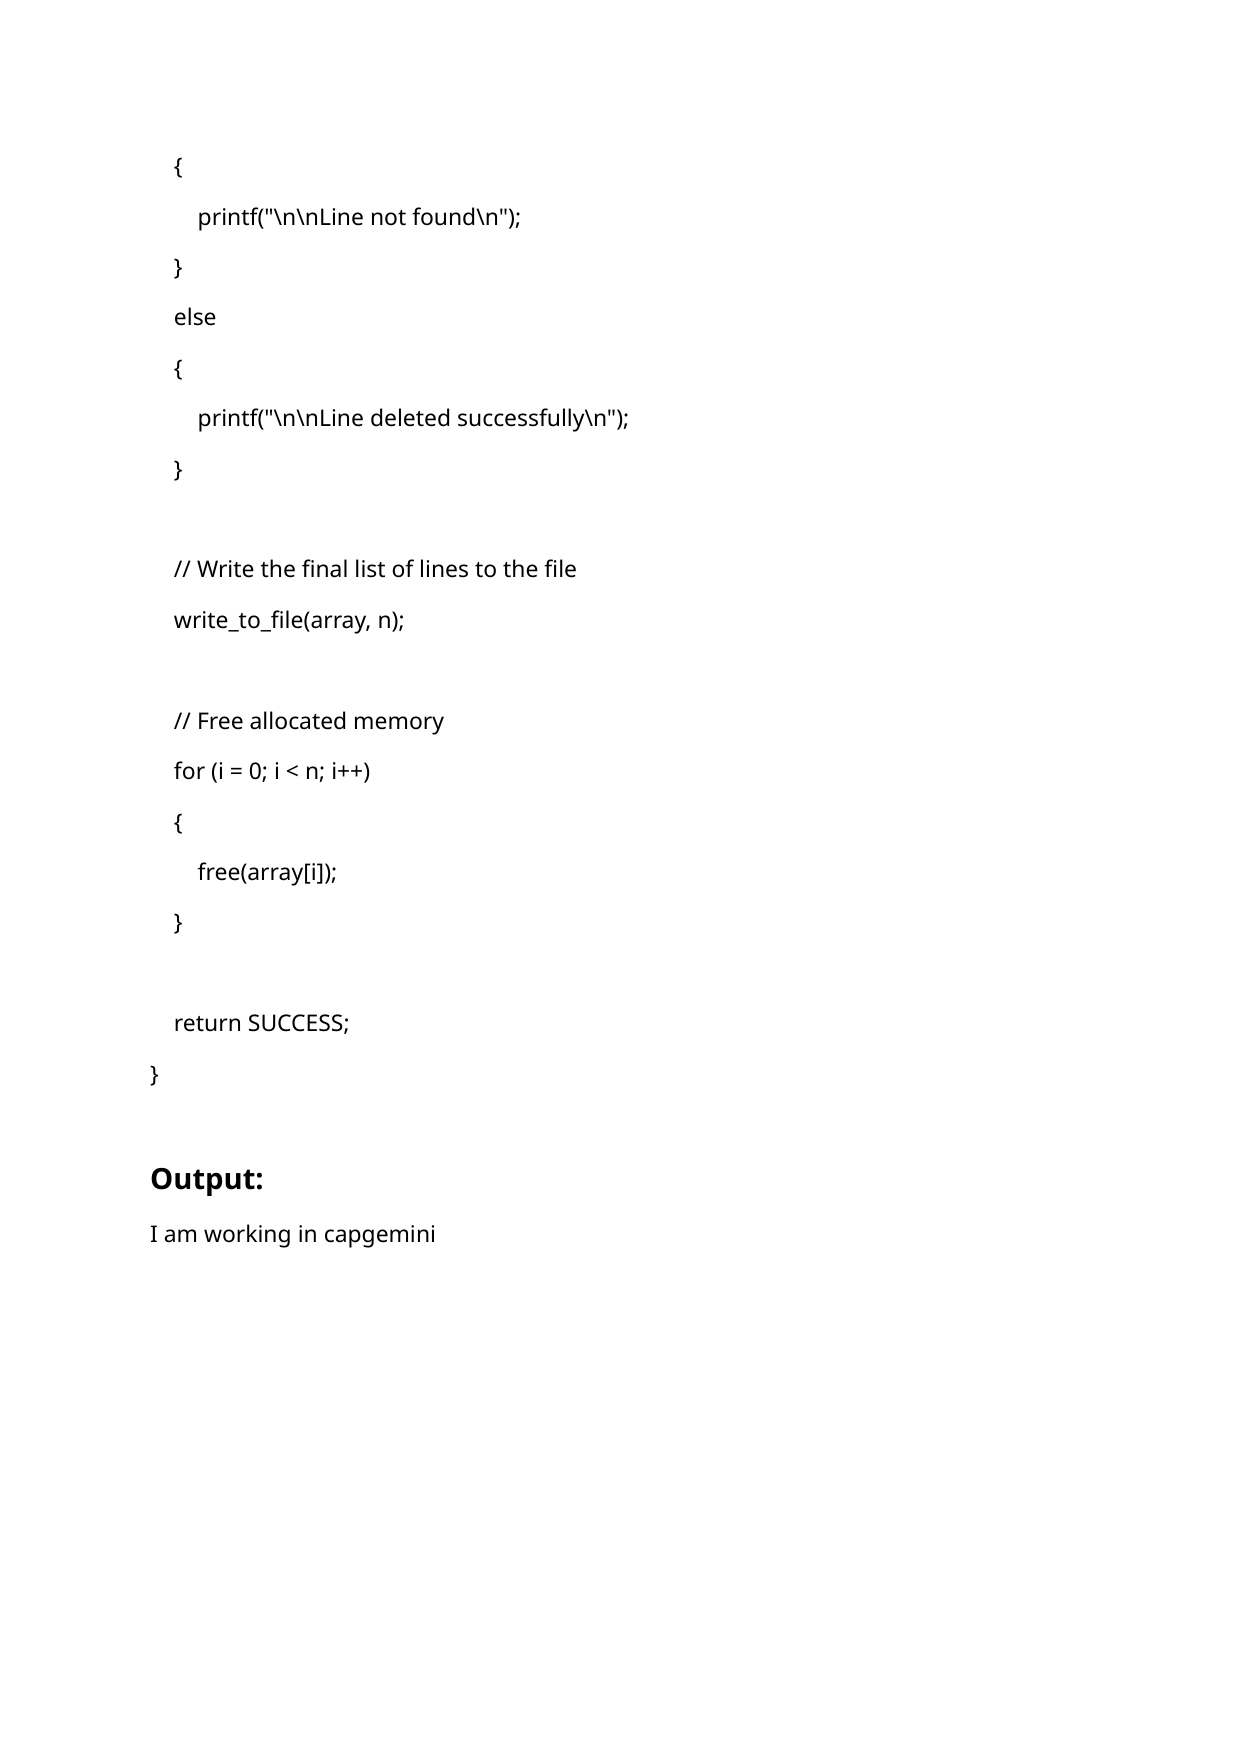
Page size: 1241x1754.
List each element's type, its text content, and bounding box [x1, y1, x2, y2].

text write_to_file(array, n); [150, 604, 1090, 635]
text else [150, 301, 1090, 332]
text printf("\n\nLine not found\n"); [150, 200, 1090, 232]
text { [150, 805, 1090, 837]
text printf("\n\nLine deleted successfully\n"); [150, 402, 1090, 433]
text I am working in capgemini [150, 1218, 1090, 1249]
text for (i = 0; i < n; i++) [150, 755, 1090, 786]
text { [150, 150, 1090, 181]
text // Write the final list of lines to the file [150, 553, 1090, 584]
text free(array[i]); [150, 856, 1090, 887]
text } [150, 906, 1090, 937]
text } [150, 251, 1090, 282]
text Output: [150, 1158, 1090, 1198]
text // Free allocated memory [150, 704, 1090, 736]
text { [150, 352, 1090, 383]
text return SUCCESS; [150, 1007, 1090, 1038]
text } [150, 1057, 1090, 1089]
text } [150, 452, 1090, 484]
